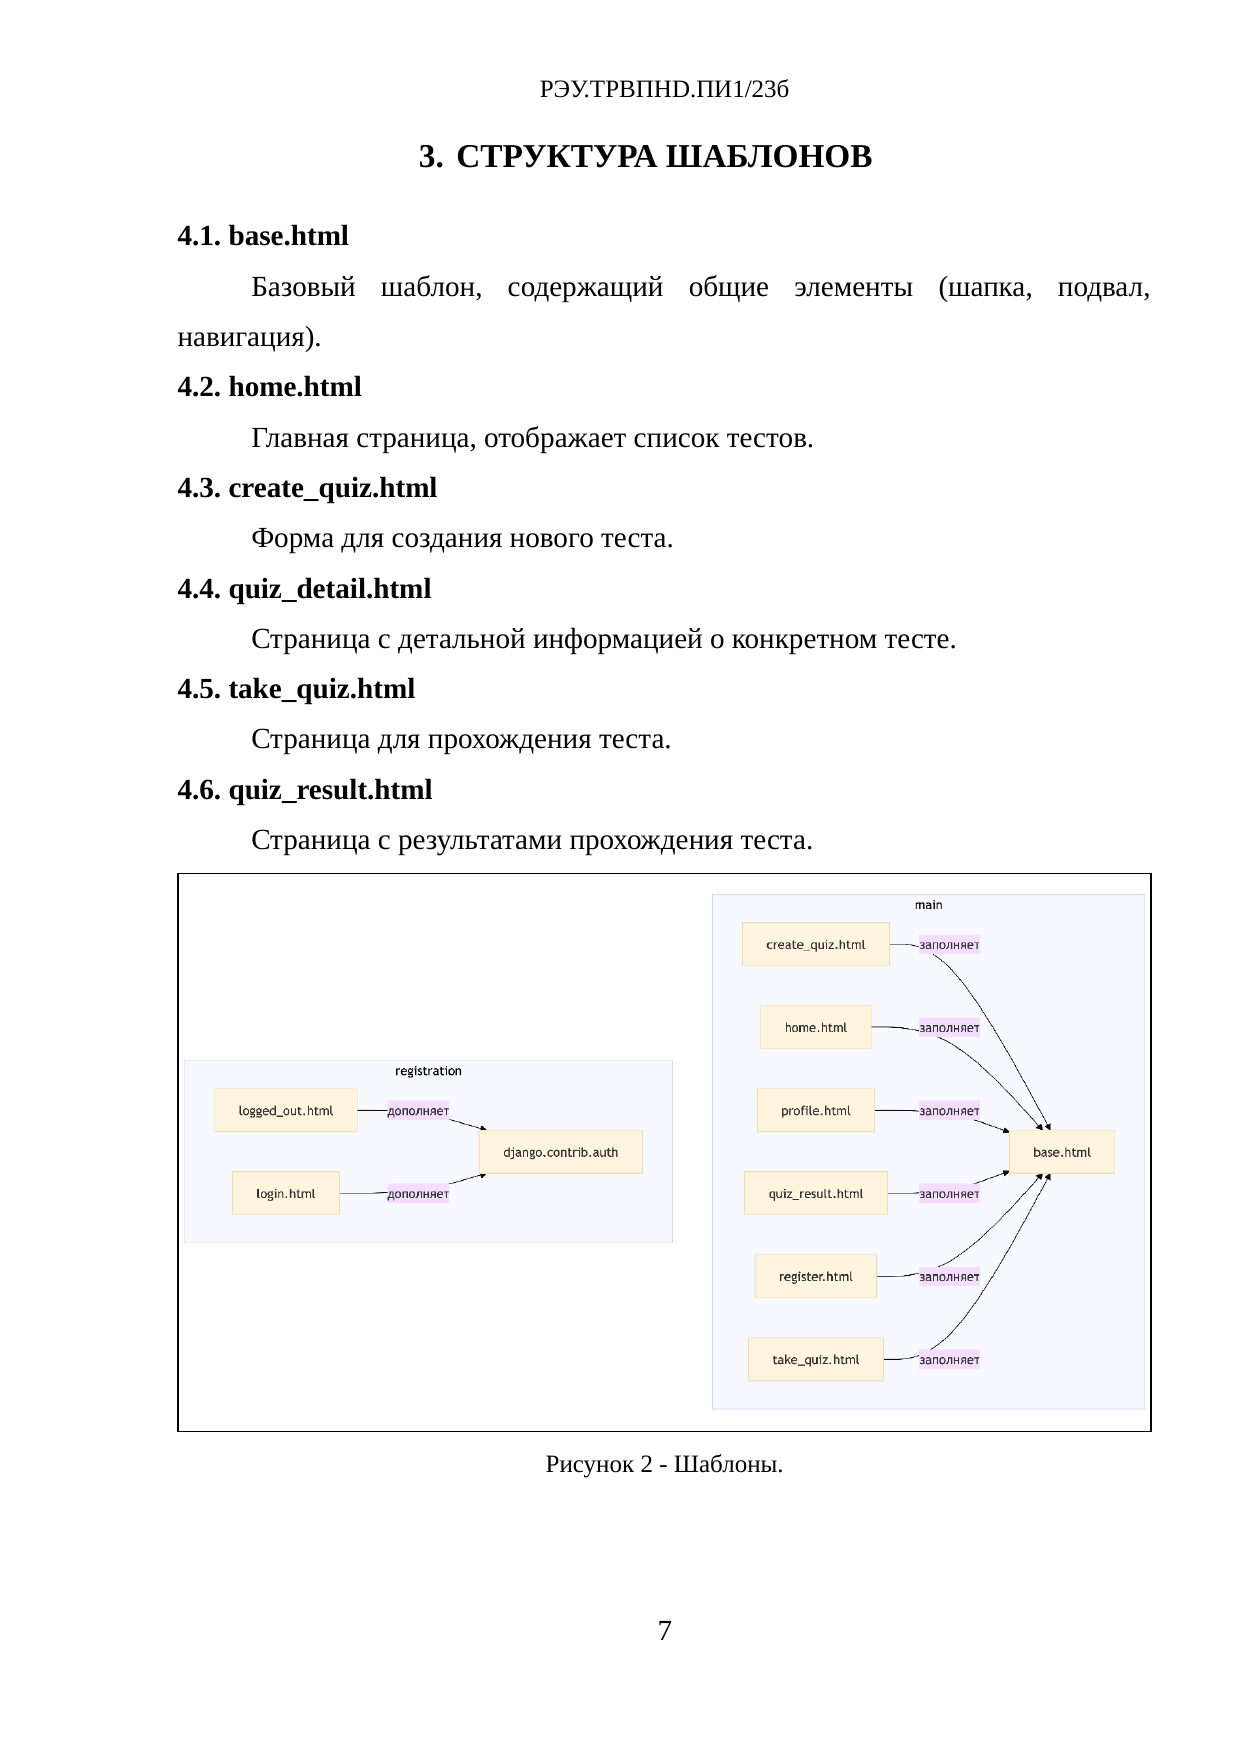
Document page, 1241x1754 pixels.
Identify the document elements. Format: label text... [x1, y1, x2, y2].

subtitle 4.3. create_quiz.html [177, 470, 1152, 504]
subtitle СТРУКТУРА ШАБЛОНОВ [140, 136, 1152, 174]
subtitle 4.2. home.html [177, 369, 1152, 403]
subtitle 4.6. quiz_result.html [177, 772, 1152, 806]
text Страница с результатами прохождения теста. [177, 822, 1152, 856]
text Базовый шаблон, содержащий общие элементы (шапка, подвал, навигация). [177, 269, 1152, 353]
picture [179, 874, 1150, 1431]
subtitle 4.5. take_quiz.html [177, 671, 1152, 705]
text Страница для прохождения теста. [177, 722, 1152, 755]
text Страница с детальной информацией о конкретном тесте. [177, 621, 1152, 654]
text Форма для создания нового теста. [177, 520, 1152, 554]
subtitle 4.1. base.html [177, 218, 1152, 252]
subtitle 4.4. quiz_detail.html [177, 571, 1152, 604]
text Главная страница, отображает список тестов. [177, 420, 1152, 453]
